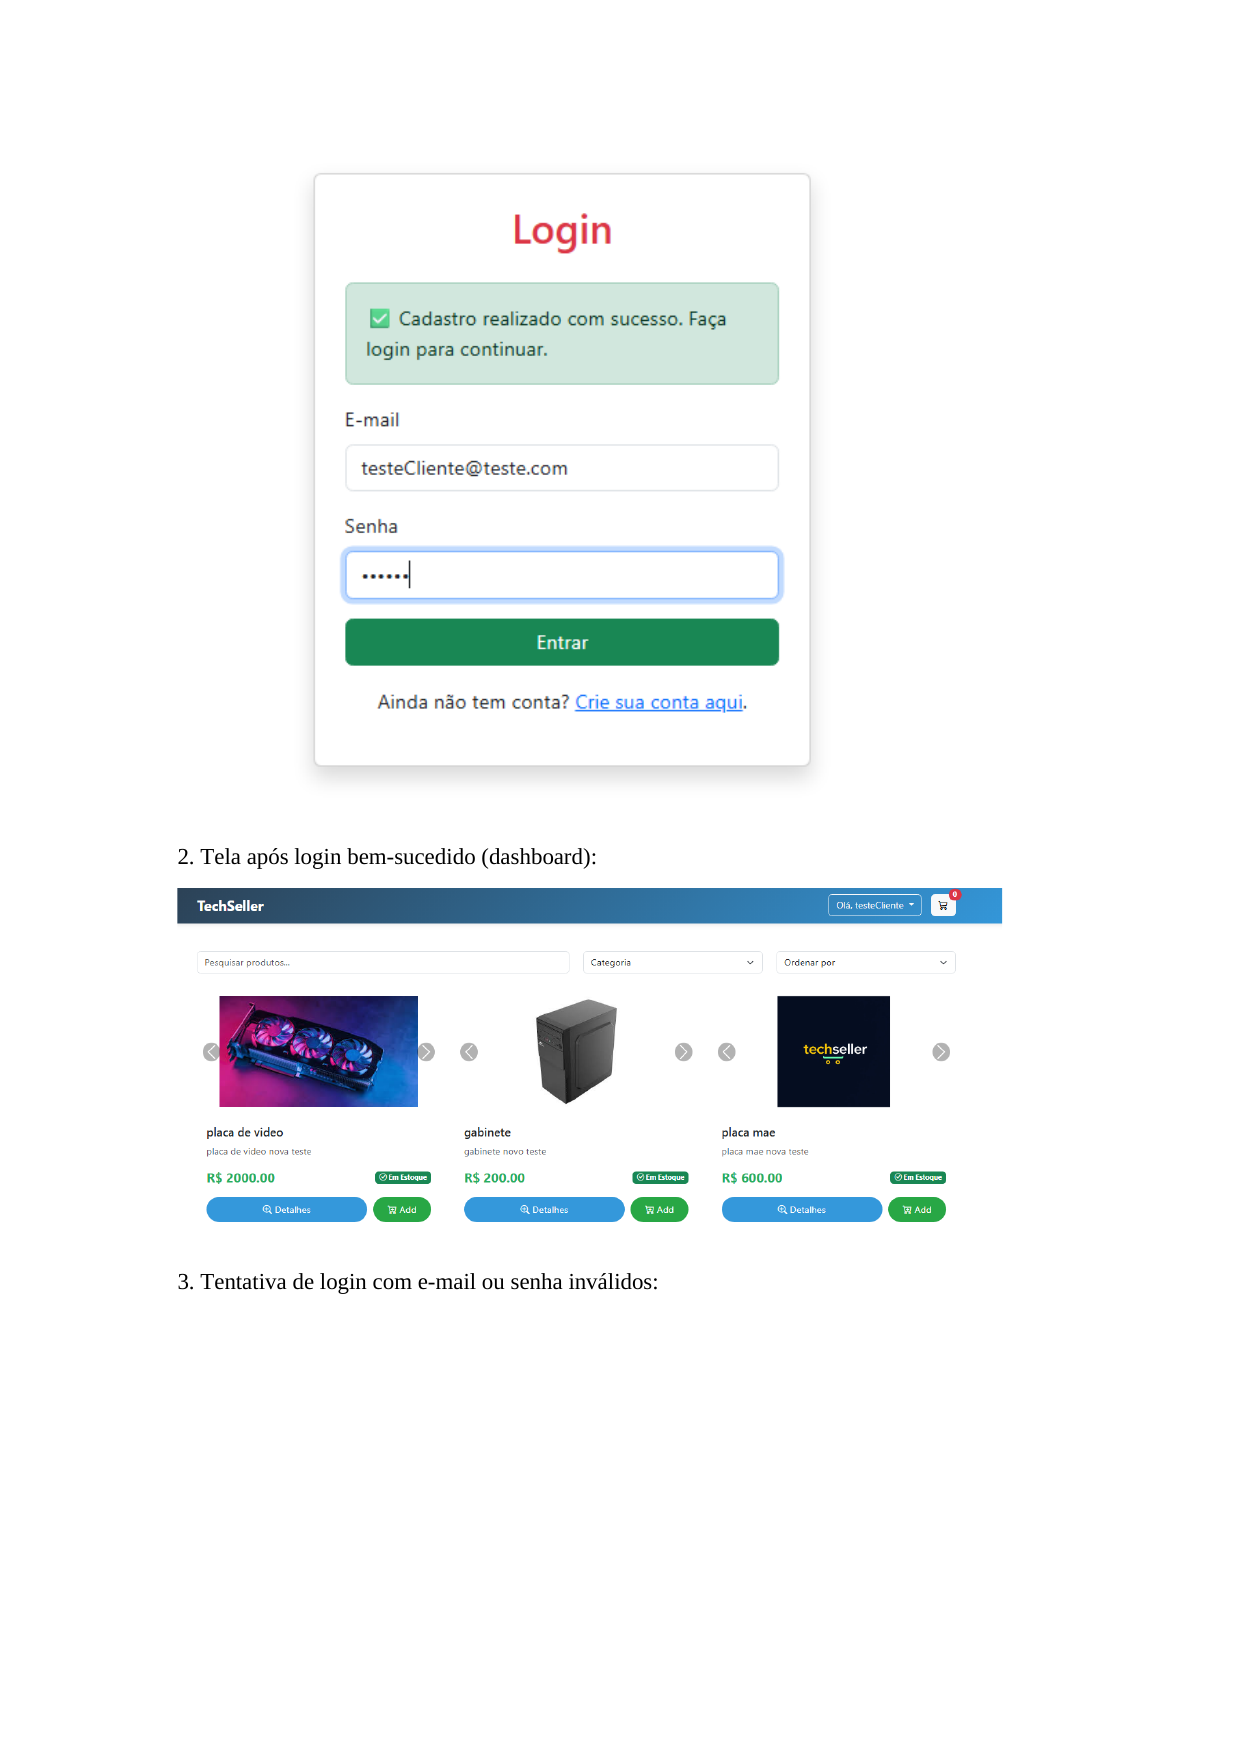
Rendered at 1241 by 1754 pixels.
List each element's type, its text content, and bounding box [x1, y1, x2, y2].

picture [177, 147, 1003, 825]
text 3. Tentativa de login com e-mail ou senha inválidos: [177, 1268, 1063, 1294]
text 2. Tela após login bem-sucedido (dashboard): [177, 843, 1063, 869]
picture [177, 888, 1003, 1249]
